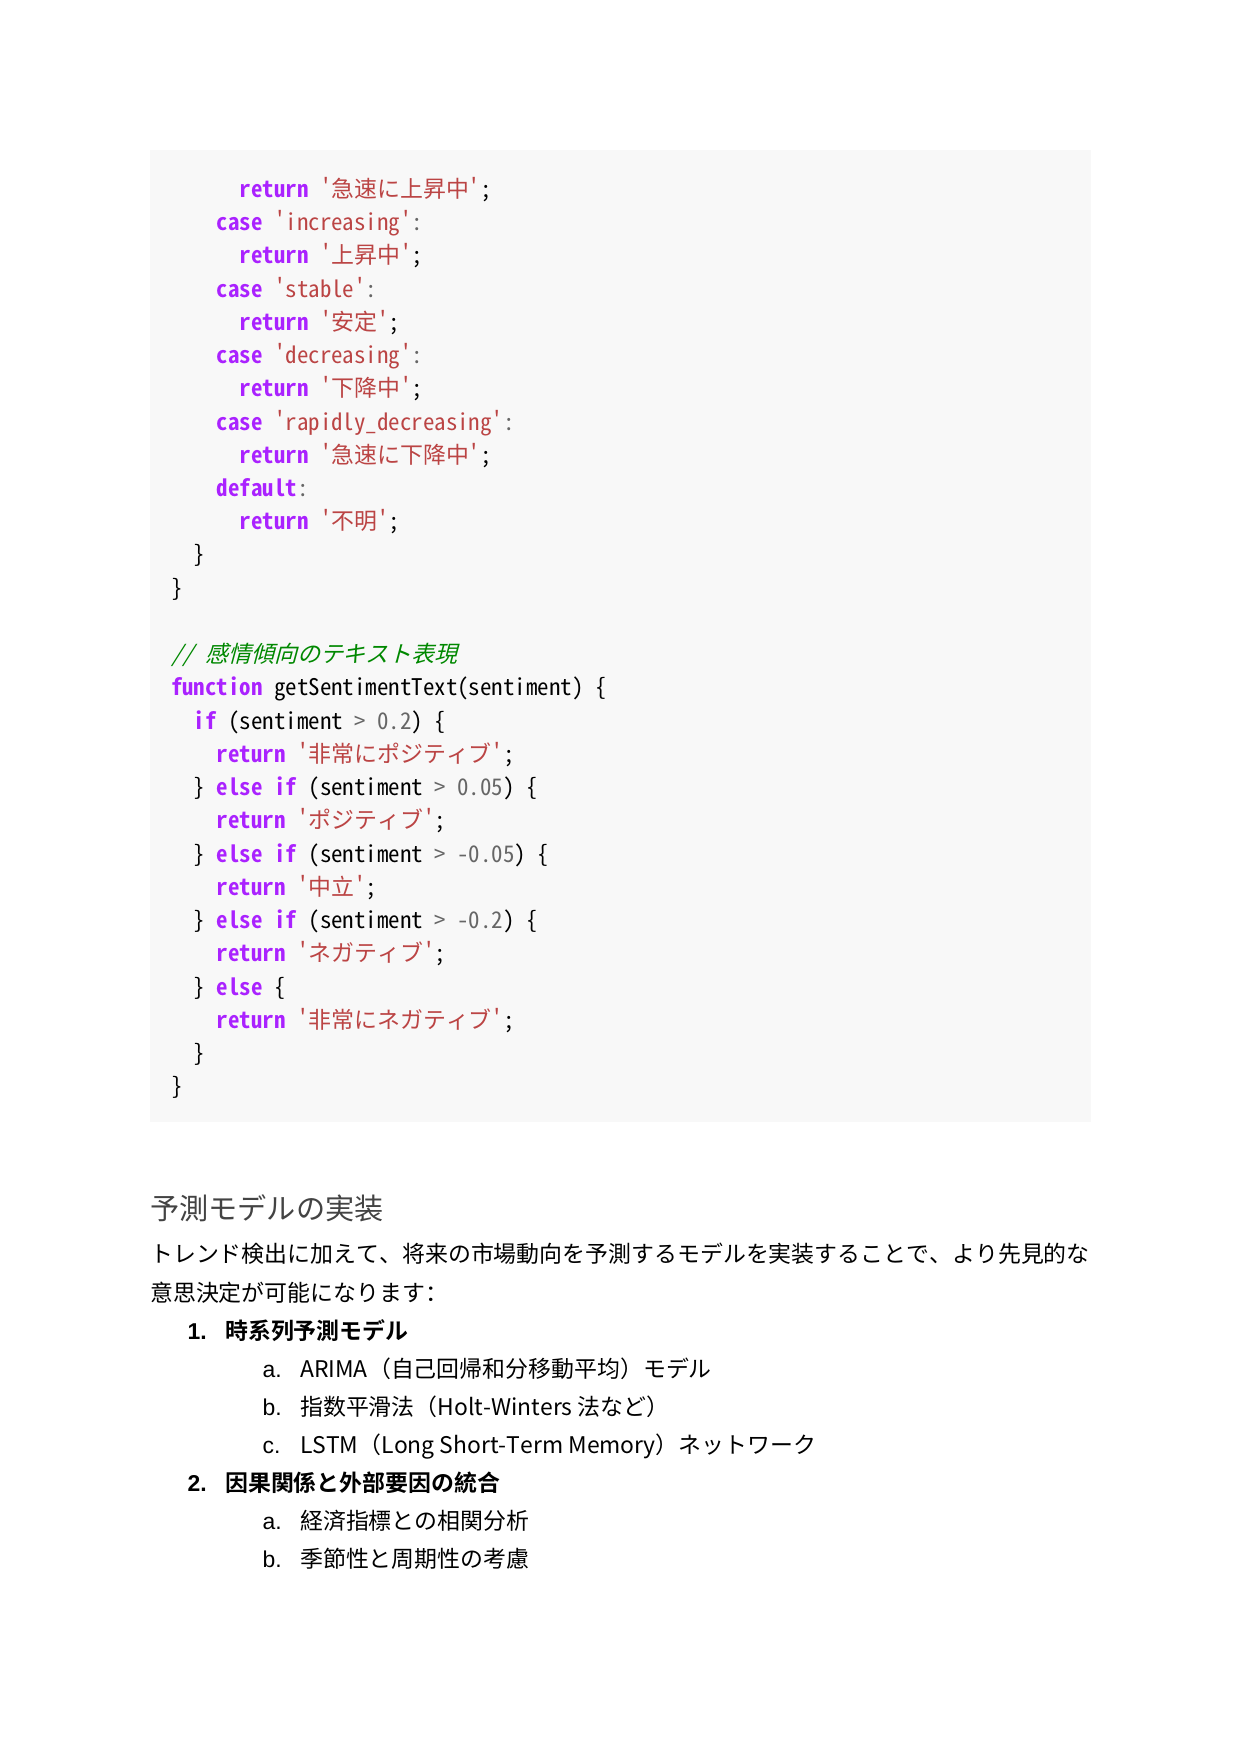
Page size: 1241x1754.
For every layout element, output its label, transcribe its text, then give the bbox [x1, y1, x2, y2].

list LSTM（Long Short-Term Memory）ネットワーク [262, 1427, 1090, 1460]
list ARIMA（自己回帰和分移動平均）モデル [262, 1351, 1090, 1384]
list 経済指標との相関分析 [262, 1503, 1090, 1536]
list 指数平滑法（Holt-Winters法など） [262, 1389, 1090, 1422]
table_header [150, 150, 1091, 1122]
list 時系列予測モデル [187, 1312, 1090, 1346]
text トレンド検出に加えて、将来の市場動向を予測するモデルを実装することで、より先見的な意思決定が可能になります： [150, 1236, 1090, 1308]
subtitle 予測モデルの実装 [150, 1186, 1090, 1228]
list 因果関係と外部要因の統合 [187, 1465, 1090, 1498]
list 季節性と周期性の考慮 [262, 1541, 1090, 1574]
